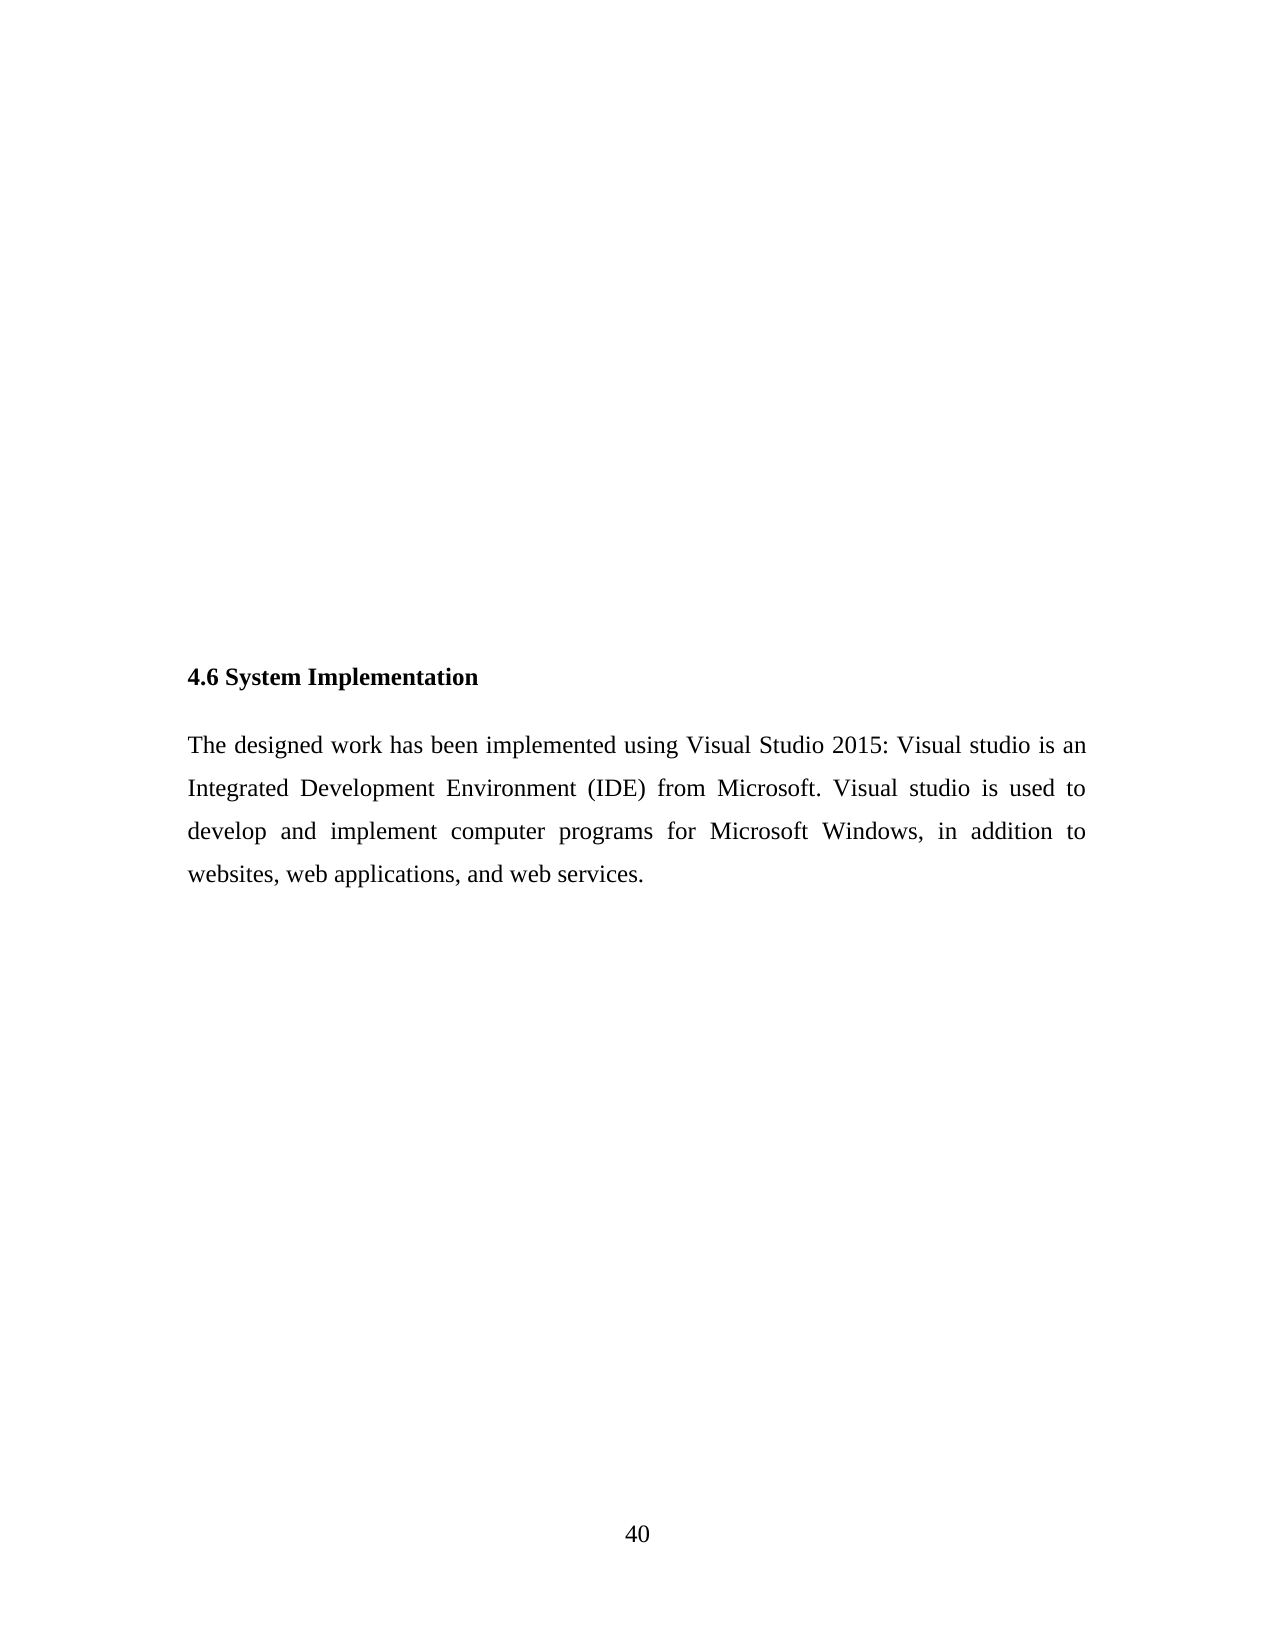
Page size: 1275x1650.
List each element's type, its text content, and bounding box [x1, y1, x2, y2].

text The designed work has been implemented using Visual Studio 2015: Visual studio is an Integrated Development Environment (IDE) from Microsoft. Visual studio is used to develop and implement computer programs for Microsoft Windows, in addition to websites, web applications, and web services. [187, 730, 1087, 888]
text 4.6 System Implementation [187, 662, 1087, 690]
